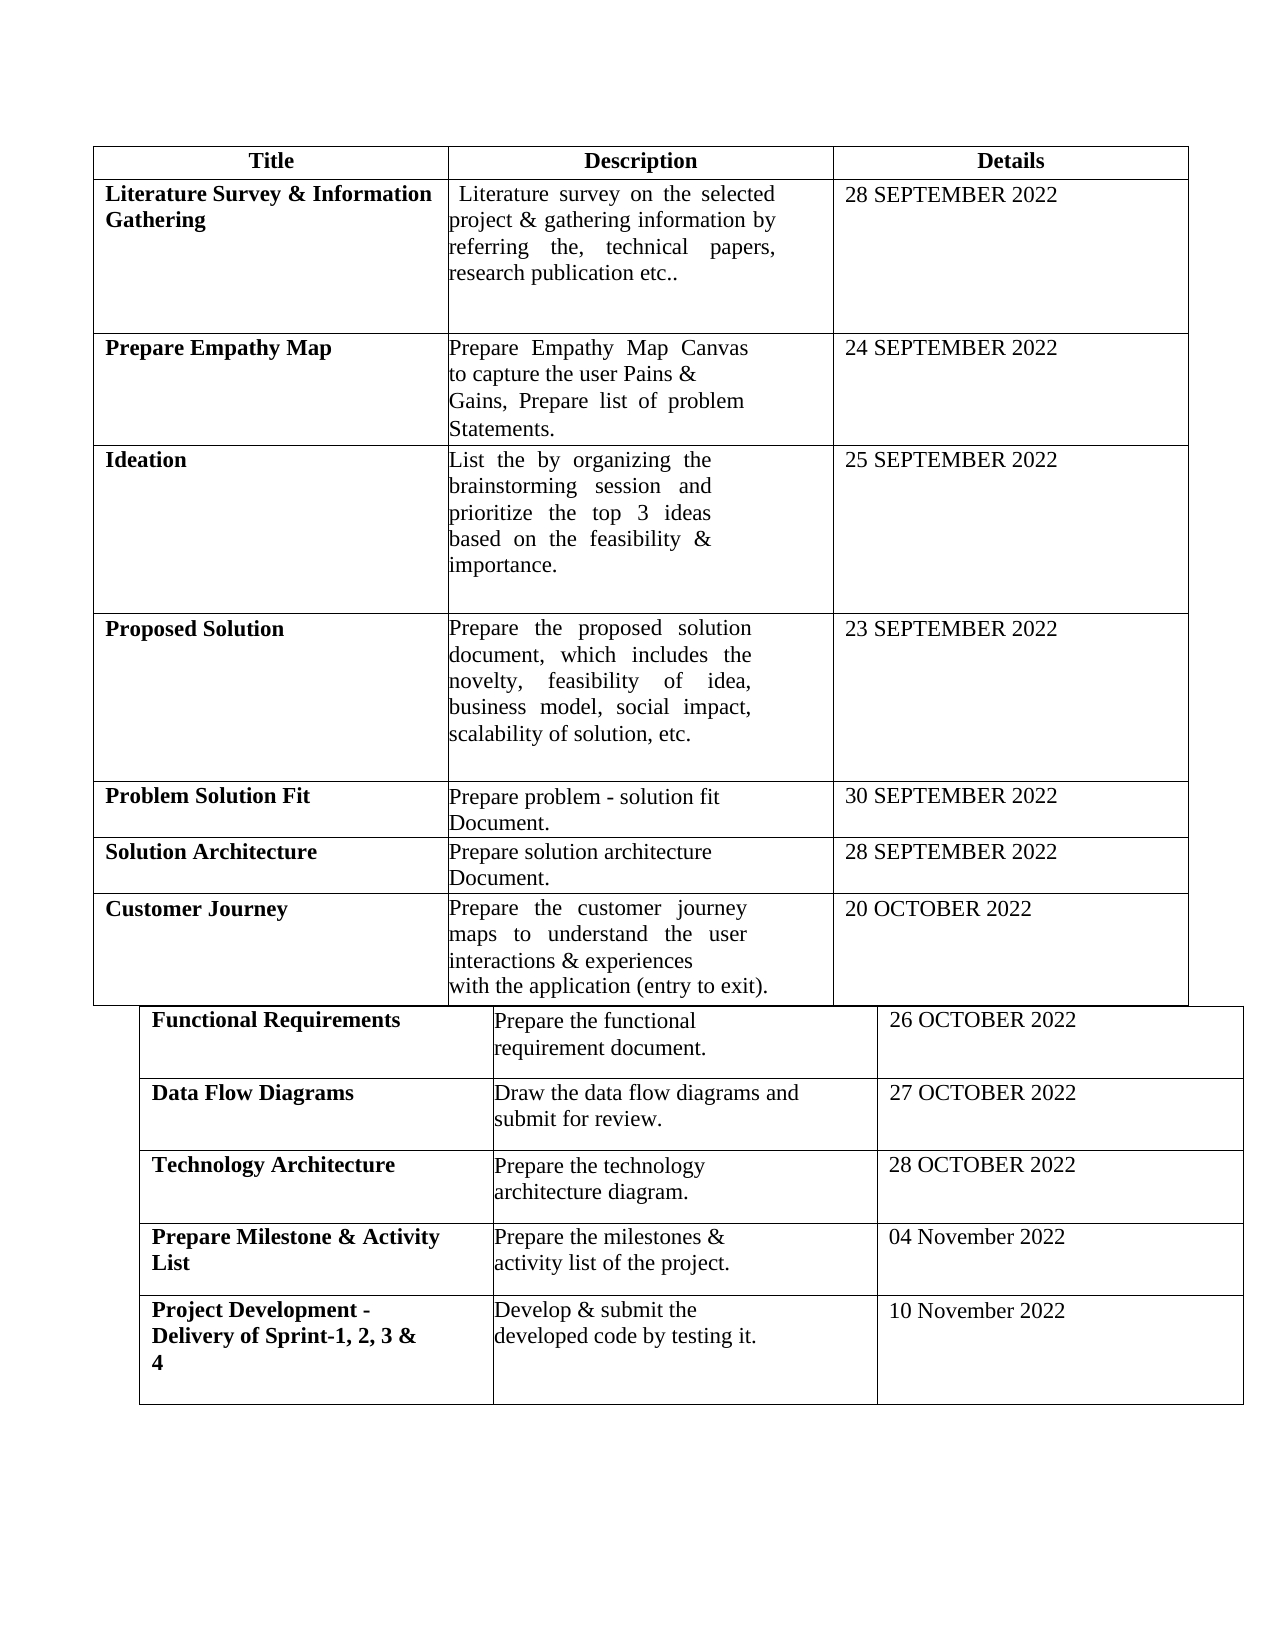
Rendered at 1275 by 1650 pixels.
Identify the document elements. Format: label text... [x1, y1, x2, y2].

table_cell 28 SEPTEMBER 2022 [834, 180, 1188, 333]
table_cell 10 November 2022 [878, 1296, 1243, 1404]
table_cell 04 November 2022 [878, 1224, 1243, 1295]
table_cell 25 SEPTEMBER 2022 [834, 446, 1188, 613]
table_cell 27 OCTOBER 2022 [878, 1079, 1243, 1150]
table_cell 24 SEPTEMBER 2022 [834, 334, 1188, 445]
table_cell Prepare the technology architecture diagram. [494, 1151, 877, 1222]
table_header 26 OCTOBER 2022 [878, 1007, 1243, 1078]
table_cell 20 OCTOBER 2022 [834, 894, 1188, 1004]
table_cell Literature Survey & Information Gathering [94, 180, 448, 333]
table_cell Literature survey on the selected project & gathering information by referring the, technical papers, research publication etc.. [449, 180, 833, 333]
table_cell Prepare solution architecture Document. [449, 838, 833, 893]
table_header Title [94, 147, 448, 179]
table_cell 30 SEPTEMBER 2022 [834, 782, 1188, 837]
table_header Prepare the functional requirement document. [494, 1007, 877, 1078]
table_cell Project Development - Delivery of Sprint-1, 2, 3 & 4 [140, 1296, 493, 1404]
table_cell Prepare the proposed solution document, which includes the novelty, feasibility of idea, business model, social impact, scalability of solution, etc. [449, 614, 833, 781]
table_cell Prepare the customer journey maps to understand the user interactions & experiences with the application (entry to exit). [449, 894, 833, 1004]
table_cell Solution Architecture [94, 838, 448, 893]
table_cell Customer Journey [94, 894, 448, 1004]
table_header Description [449, 147, 833, 179]
table_header Functional Requirements [140, 1007, 493, 1078]
table_cell Develop & submit the developed code by testing it. [494, 1296, 877, 1404]
table_header Details [834, 147, 1188, 179]
table_cell Ideation [94, 446, 448, 613]
table_cell Prepare Milestone & Activity List [140, 1224, 493, 1295]
table_cell List the by organizing the brainstorming session and prioritize the top 3 ideas based on the feasibility & importance. [449, 446, 833, 613]
table_cell Problem Solution Fit [94, 782, 448, 837]
table_cell 28 SEPTEMBER 2022 [834, 838, 1188, 893]
table_cell Prepare problem - solution fit Document. [449, 782, 833, 837]
table_cell Technology Architecture [140, 1151, 493, 1222]
table_cell Prepare the milestones & activity list of the project. [494, 1224, 877, 1295]
table_cell Prepare Empathy Map Canvas to capture the user Pains & Gains, Prepare list of problem Statements. [449, 334, 833, 445]
table_cell 28 OCTOBER 2022 [878, 1151, 1243, 1222]
table_cell Proposed Solution [94, 614, 448, 781]
table_cell Prepare Empathy Map [94, 334, 448, 445]
table_cell Data Flow Diagrams [140, 1079, 493, 1150]
table_cell 23 SEPTEMBER 2022 [834, 614, 1188, 781]
table_cell Draw the data flow diagrams and submit for review. [494, 1079, 877, 1150]
